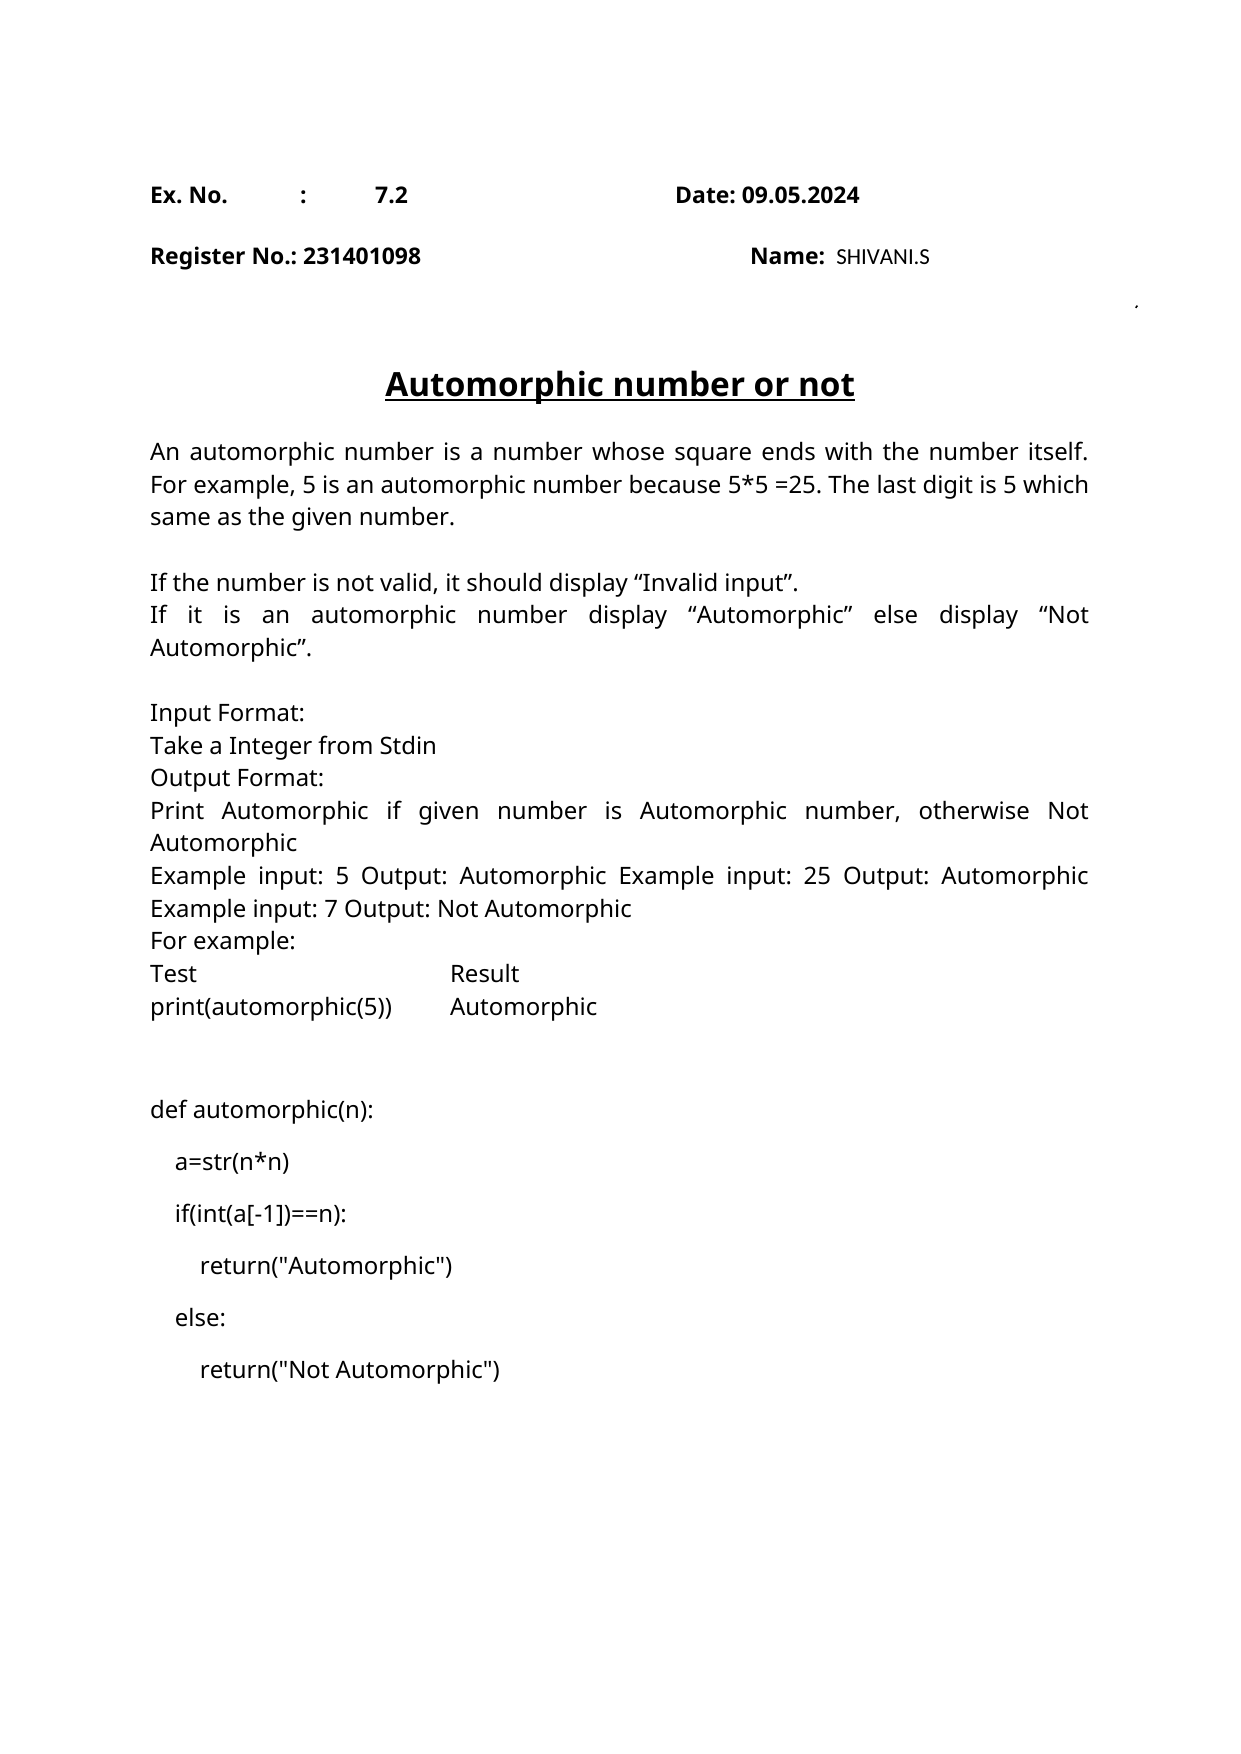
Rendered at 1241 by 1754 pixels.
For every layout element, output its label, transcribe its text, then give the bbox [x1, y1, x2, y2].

text return("Automorphic") [150, 1249, 1090, 1281]
text Automorphic number or not [150, 360, 1090, 406]
text Input Format: [150, 696, 1090, 728]
text a=str(n*n) [150, 1145, 1090, 1177]
text Print Automorphic if given number is Automorphic number, otherwise Not Automorphic [150, 794, 1090, 859]
text def automorphic(n): [150, 1093, 1090, 1126]
text if(int(a[-1])==n): [150, 1197, 1090, 1229]
text print(automorphic(5)) Automorphic [150, 989, 1090, 1022]
text Test Result [150, 957, 1090, 989]
text If the number is not valid, it should display “Invalid input”. [150, 565, 1090, 598]
text Register No.: 231401098 Name: SHIVANI.S [150, 239, 1090, 271]
text else: [150, 1301, 1090, 1333]
text If it is an automorphic number display “Automorphic” else display “Not Automorphic”. [150, 598, 1090, 663]
text Ex. No. : 7.2 Date: 09.05.2024 [150, 179, 1090, 210]
text For example: [150, 924, 1090, 957]
text return("Not Automorphic") [150, 1352, 1090, 1385]
text Output Format: [150, 761, 1090, 794]
text An automorphic number is a number whose square ends with the number itself. For example, 5 is an automorphic number because 5*5 =25. The last digit is 5 which same as the given number. [150, 435, 1090, 533]
text Example input: 5 Output: Automorphic Example input: 25 Output: Automorphic Example input: 7 Output: Not Automorphic [150, 859, 1090, 924]
text Take a Integer from Stdin [150, 728, 1090, 761]
